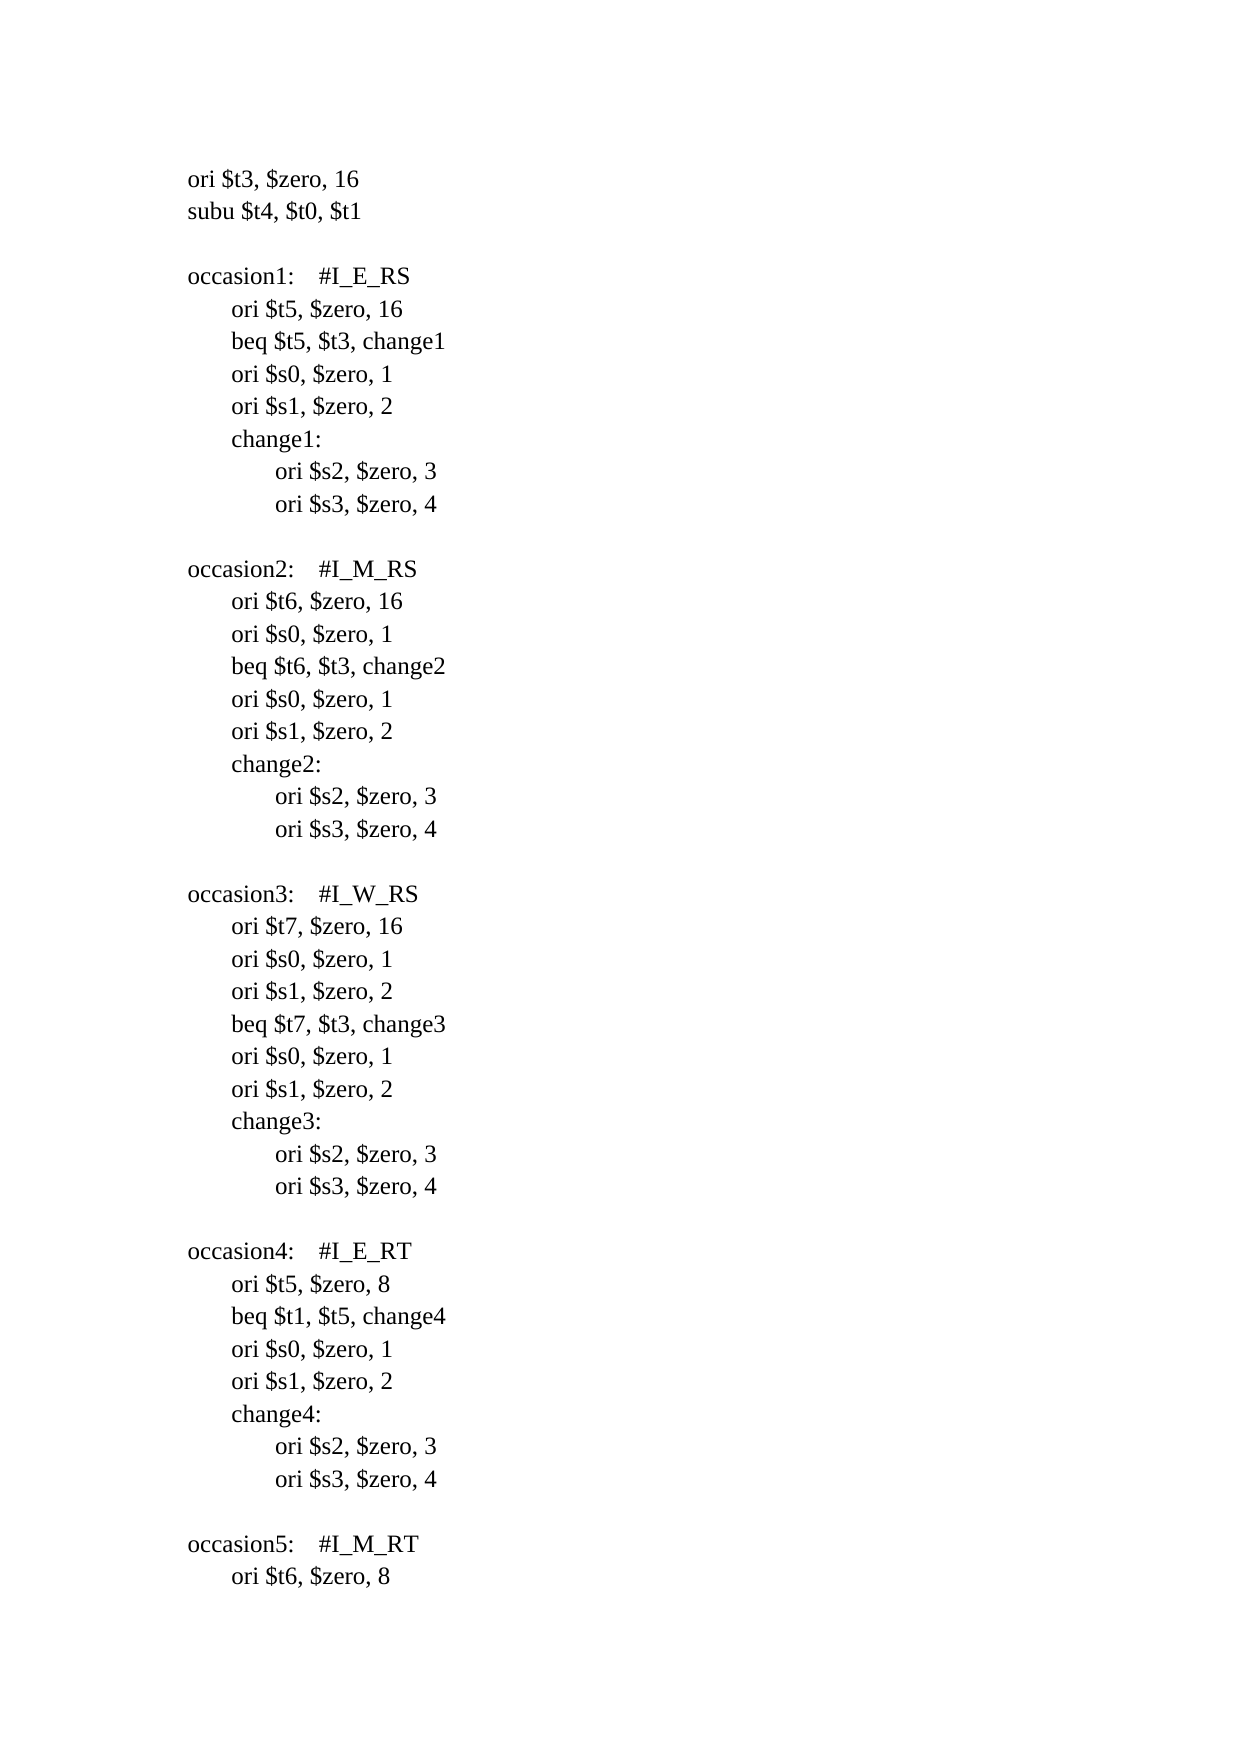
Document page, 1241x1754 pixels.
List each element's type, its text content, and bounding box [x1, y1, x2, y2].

text occasion1: #I_E_RS [187, 259, 1053, 292]
text ori $s0, $zero, 1 [187, 1039, 1053, 1072]
text occasion2: #I_M_RS [187, 552, 1053, 584]
text beq $t7, $t3, change3 [187, 1007, 1053, 1039]
text ori $s0, $zero, 1 [187, 682, 1053, 714]
text ori $s3, $zero, 4 [187, 1169, 1053, 1202]
text occasion4: #I_E_RT [187, 1234, 1053, 1267]
text change4: [187, 1397, 1053, 1429]
text change2: [187, 747, 1053, 779]
text ori $t7, $zero, 16 [187, 909, 1053, 942]
text ori $s3, $zero, 4 [187, 812, 1053, 844]
text ori $s2, $zero, 3 [187, 1429, 1053, 1462]
text ori $s0, $zero, 1 [187, 942, 1053, 974]
text ori $s3, $zero, 4 [187, 1462, 1053, 1494]
text ori $s0, $zero, 1 [187, 357, 1053, 389]
text ori $t5, $zero, 8 [187, 1267, 1053, 1299]
text ori $s1, $zero, 2 [187, 974, 1053, 1007]
text beq $t6, $t3, change2 [187, 649, 1053, 682]
text change1: [187, 422, 1053, 454]
text subu $t4, $t0, $t1 [187, 194, 1053, 227]
text ori $t5, $zero, 16 [187, 292, 1053, 324]
text beq $t1, $t5, change4 [187, 1299, 1053, 1332]
text ori $s2, $zero, 3 [187, 454, 1053, 487]
text beq $t5, $t3, change1 [187, 324, 1053, 357]
text ori $t6, $zero, 8 [187, 1559, 1053, 1592]
text ori $s1, $zero, 2 [187, 1072, 1053, 1104]
text ori $s1, $zero, 2 [187, 389, 1053, 422]
text ori $t3, $zero, 16 [187, 162, 1053, 194]
text occasion3: #I_W_RS [187, 877, 1053, 909]
text ori $s3, $zero, 4 [187, 487, 1053, 519]
text occasion5: #I_M_RT [187, 1527, 1053, 1559]
text ori $s1, $zero, 2 [187, 1364, 1053, 1397]
text ori $s2, $zero, 3 [187, 779, 1053, 812]
text change3: [187, 1104, 1053, 1137]
text ori $t6, $zero, 16 [187, 584, 1053, 617]
text ori $s0, $zero, 1 [187, 617, 1053, 649]
text ori $s0, $zero, 1 [187, 1332, 1053, 1364]
text ori $s1, $zero, 2 [187, 714, 1053, 747]
text ori $s2, $zero, 3 [187, 1137, 1053, 1169]
